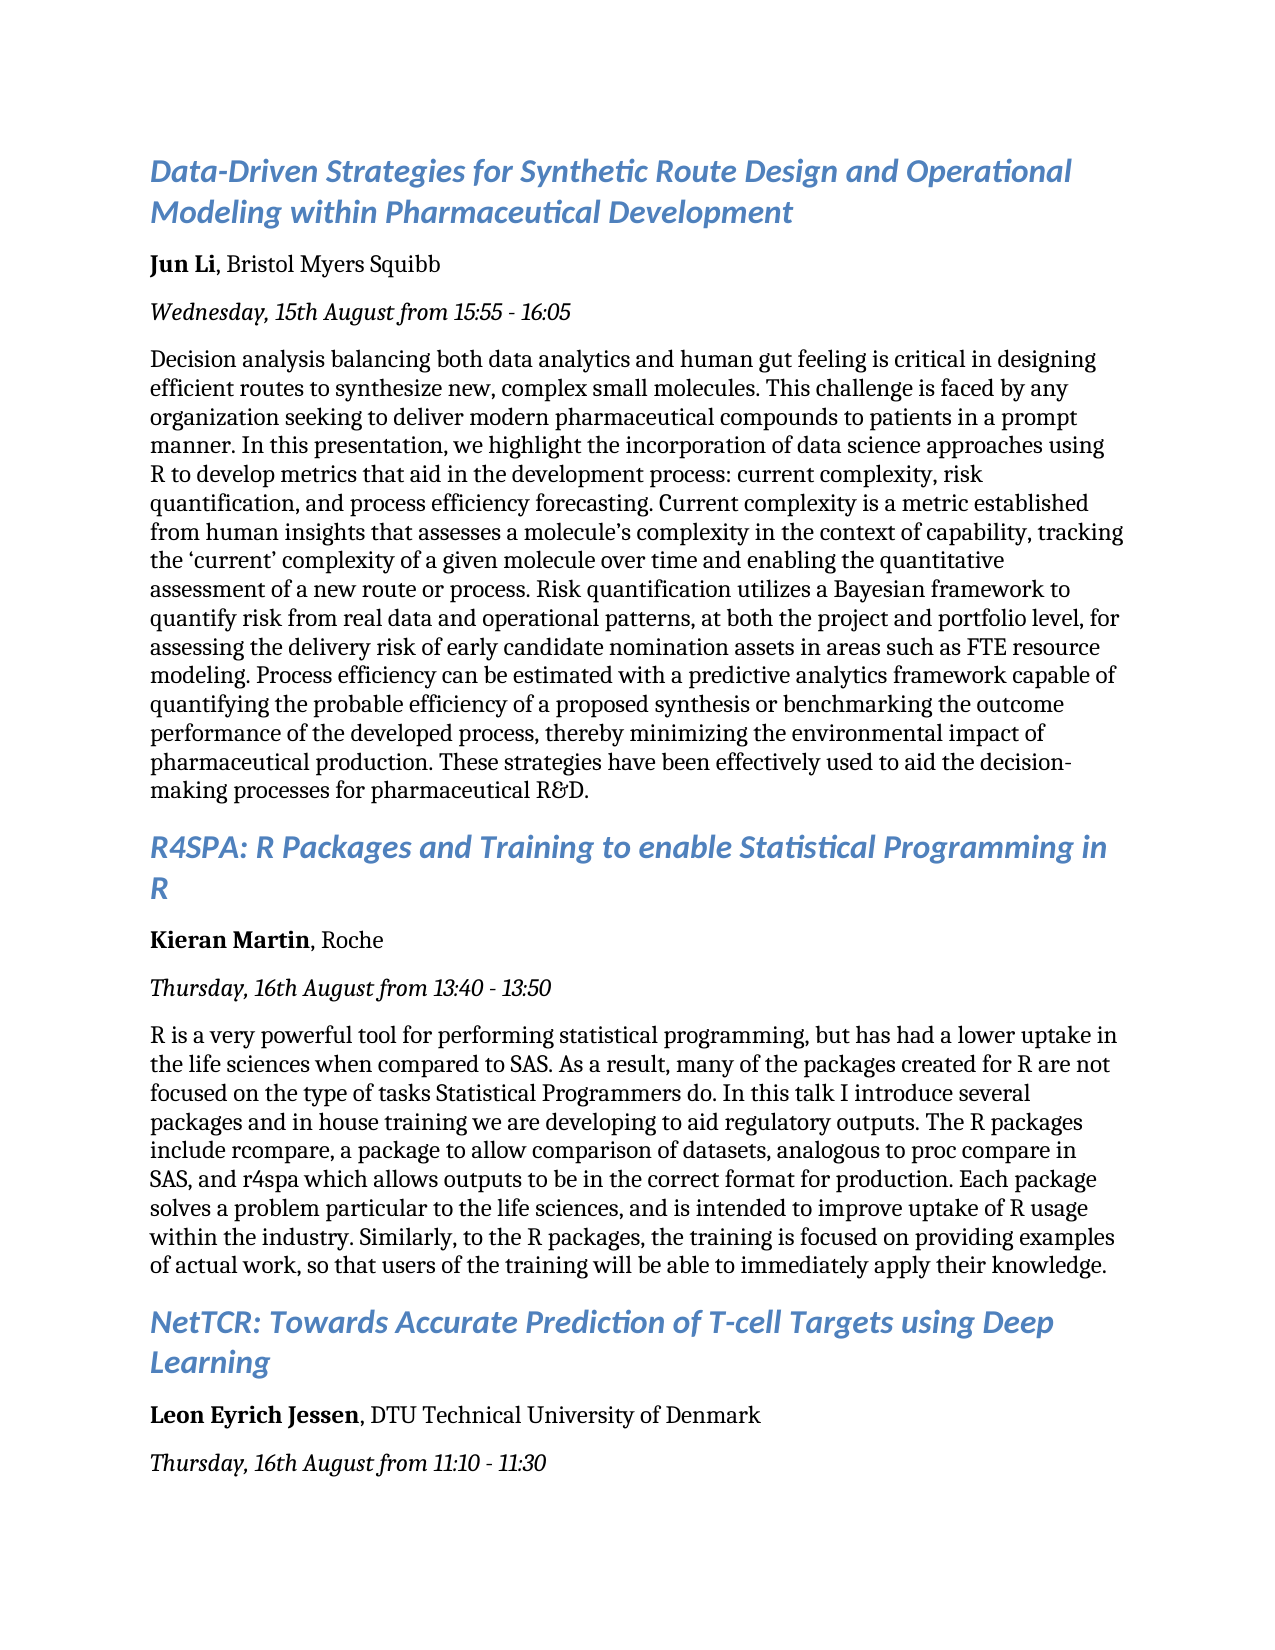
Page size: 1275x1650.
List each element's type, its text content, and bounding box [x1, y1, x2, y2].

text Kieran Martin, Roche [150, 926, 1125, 955]
text Decision analysis balancing both data analytics and human gut feeling is critical in designing efficient routes to synthesize new, complex small molecules. This challenge is faced by any organization seeking to deliver modern pharmaceutical compounds to patients in a prompt manner. In this presentation, we highlight the incorporation of data science approaches using R to develop metrics that aid in the development process: current complexity, risk quantification, and process efficiency forecasting. Current complexity is a metric established from human insights that assesses a molecule’s complexity in the context of capability, tracking the ‘current’ complexity of a given molecule over time and enabling the quantitative assessment of a new route or process. Risk quantification utilizes a Bayesian framework to quantify risk from real data and operational patterns, at both the project and portfolio level, for assessing the delivery risk of early candidate nomination assets in areas such as FTE resource modeling. Process efficiency can be estimated with a predictive analytics framework capable of quantifying the probable efficiency of a proposed synthesis or benchmarking the outcome performance of the developed process, thereby minimizing the environmental impact of pharmaceutical production. These strategies have been effectively used to aid the decision-making processes for pharmaceutical R&D. [150, 345, 1125, 805]
text Jun Li, Bristol Myers Squibb [150, 250, 1125, 279]
text Wednesday, 15th August from 15:55 - 16:05 [150, 298, 1125, 326]
text Thursday, 16th August from 13:40 - 13:50 [150, 974, 1125, 1002]
subtitle NetTCR: Towards Accurate Prediction of T-cell Targets using Deep Learning [150, 1301, 1125, 1382]
text R is a very powerful tool for performing statistical programming, but has had a lower uptake in the life sciences when compared to SAS. As a result, many of the packages created for R are not focused on the type of tasks Statistical Programmers do. In this talk I introduce several packages and in house training we are developing to aid regulatory outputs. The R packages include rcompare, a package to allow comparison of datasets, analogous to proc compare in SAS, and r4spa which allows outputs to be in the correct format for production. Each package solves a problem particular to the life sciences, and is intended to improve uptake of R usage within the industry. Similarly, to the R packages, the training is focused on providing examples of actual work, so that users of the training will be able to immediately apply their knowledge. [150, 1021, 1125, 1280]
text Thursday, 16th August from 11:10 - 11:30 [150, 1448, 1125, 1477]
text Leon Eyrich Jessen, DTU Technical University of Denmark [150, 1401, 1125, 1430]
subtitle Data-Driven Strategies for Synthetic Route Design and Operational Modeling within Pharmaceutical Development [150, 150, 1125, 231]
subtitle R4SPA: R Packages and Training to enable Statistical Programming in R [150, 826, 1125, 907]
